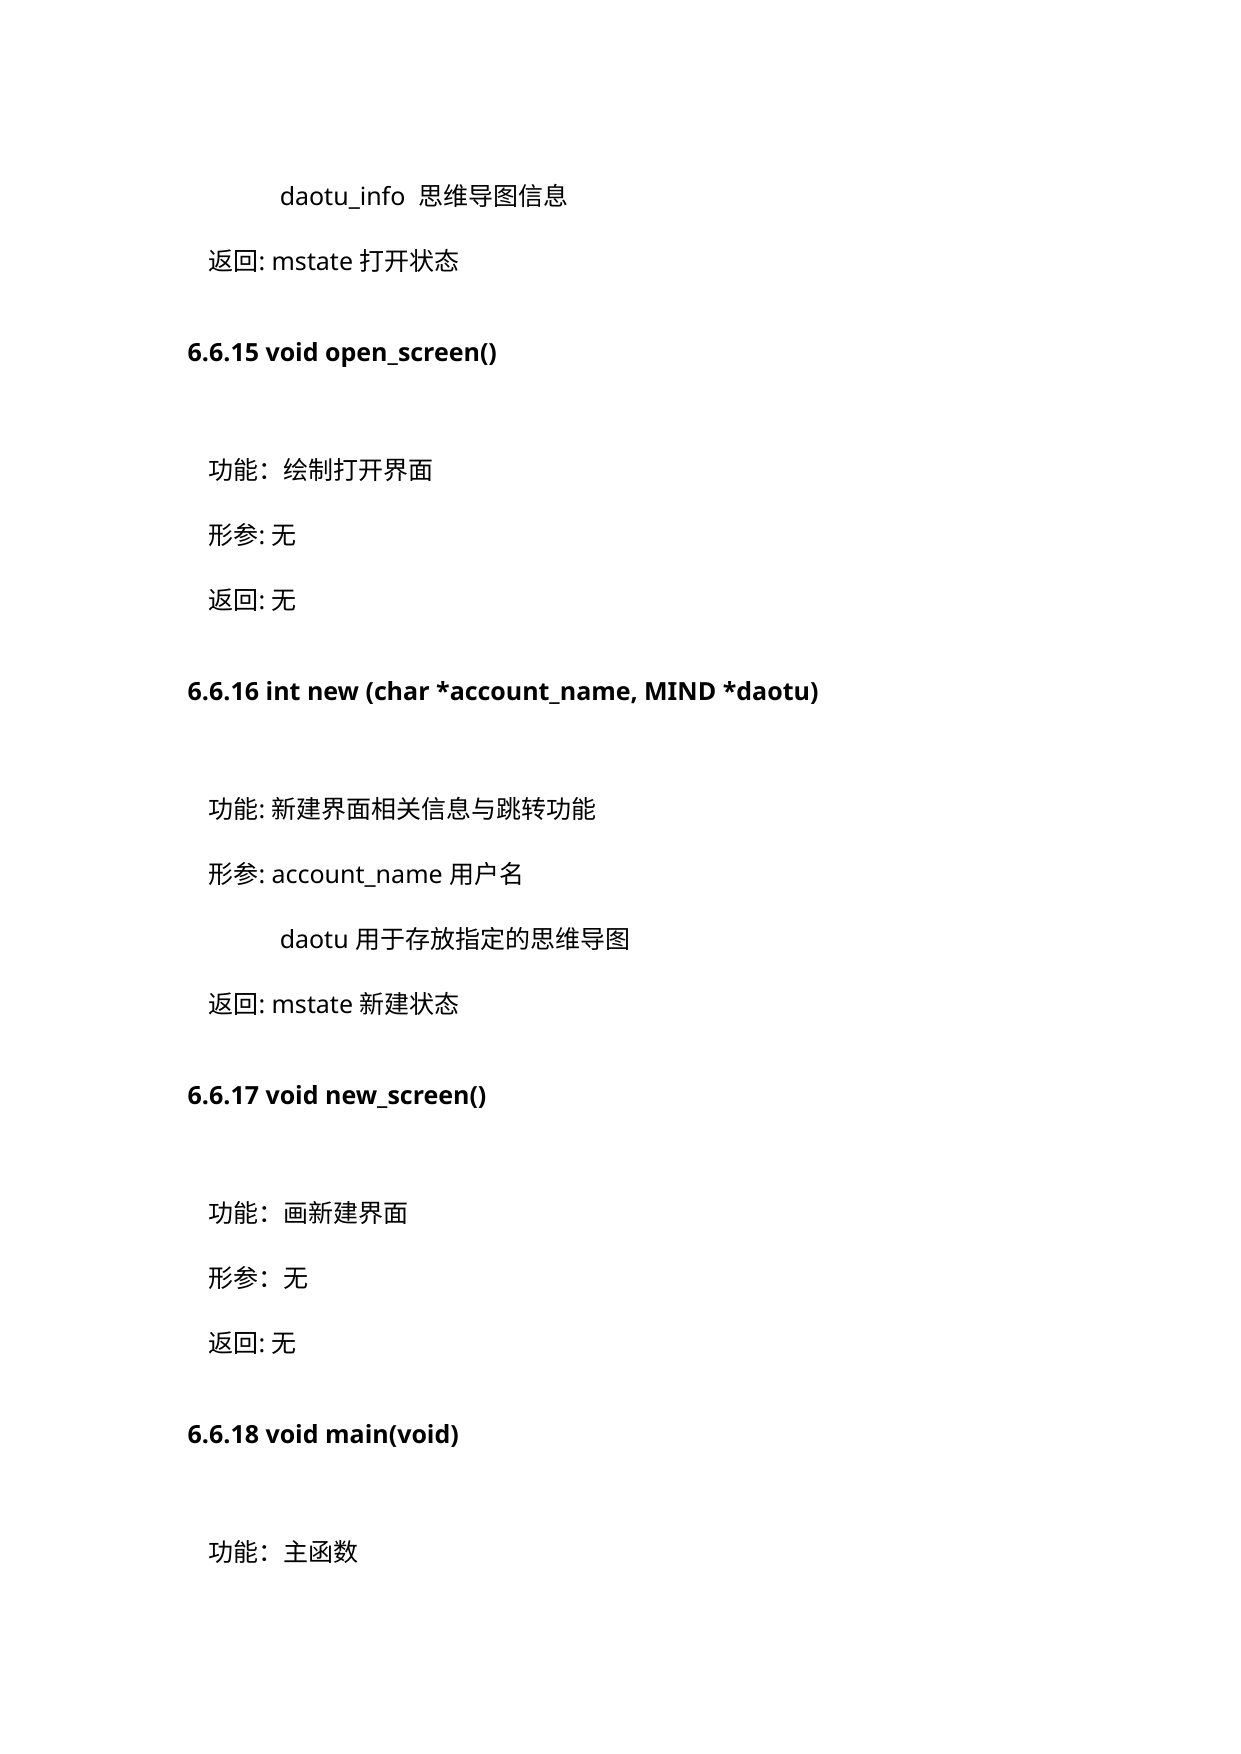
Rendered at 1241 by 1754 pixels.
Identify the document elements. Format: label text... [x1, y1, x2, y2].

text daotu_info 思维导图信息 [187, 162, 1053, 227]
text 功能：主函数 [187, 1518, 1053, 1583]
text 返回: mstate 打开状态 [187, 227, 1053, 292]
text 返回: 无 [187, 566, 1053, 631]
text 形参: account_name 用户名 [187, 840, 1053, 905]
text 返回: 无 [187, 1309, 1053, 1374]
text 6.6.16 int new (char *account_name, MIND *daotu) [187, 658, 1053, 723]
text 功能：画新建界面 [187, 1179, 1053, 1244]
text 6.6.18 void main(void) [187, 1401, 1053, 1466]
text 形参：无 [187, 1244, 1053, 1309]
text 6.6.17 void new_screen() [187, 1062, 1053, 1127]
text 返回: mstate 新建状态 [187, 970, 1053, 1035]
text 6.6.15 void open_screen() [187, 319, 1053, 384]
text 形参: 无 [187, 501, 1053, 566]
text daotu 用于存放指定的思维导图 [187, 905, 1053, 970]
text 功能: 新建界面相关信息与跳转功能 [187, 775, 1053, 840]
text 功能：绘制打开界面 [187, 436, 1053, 501]
